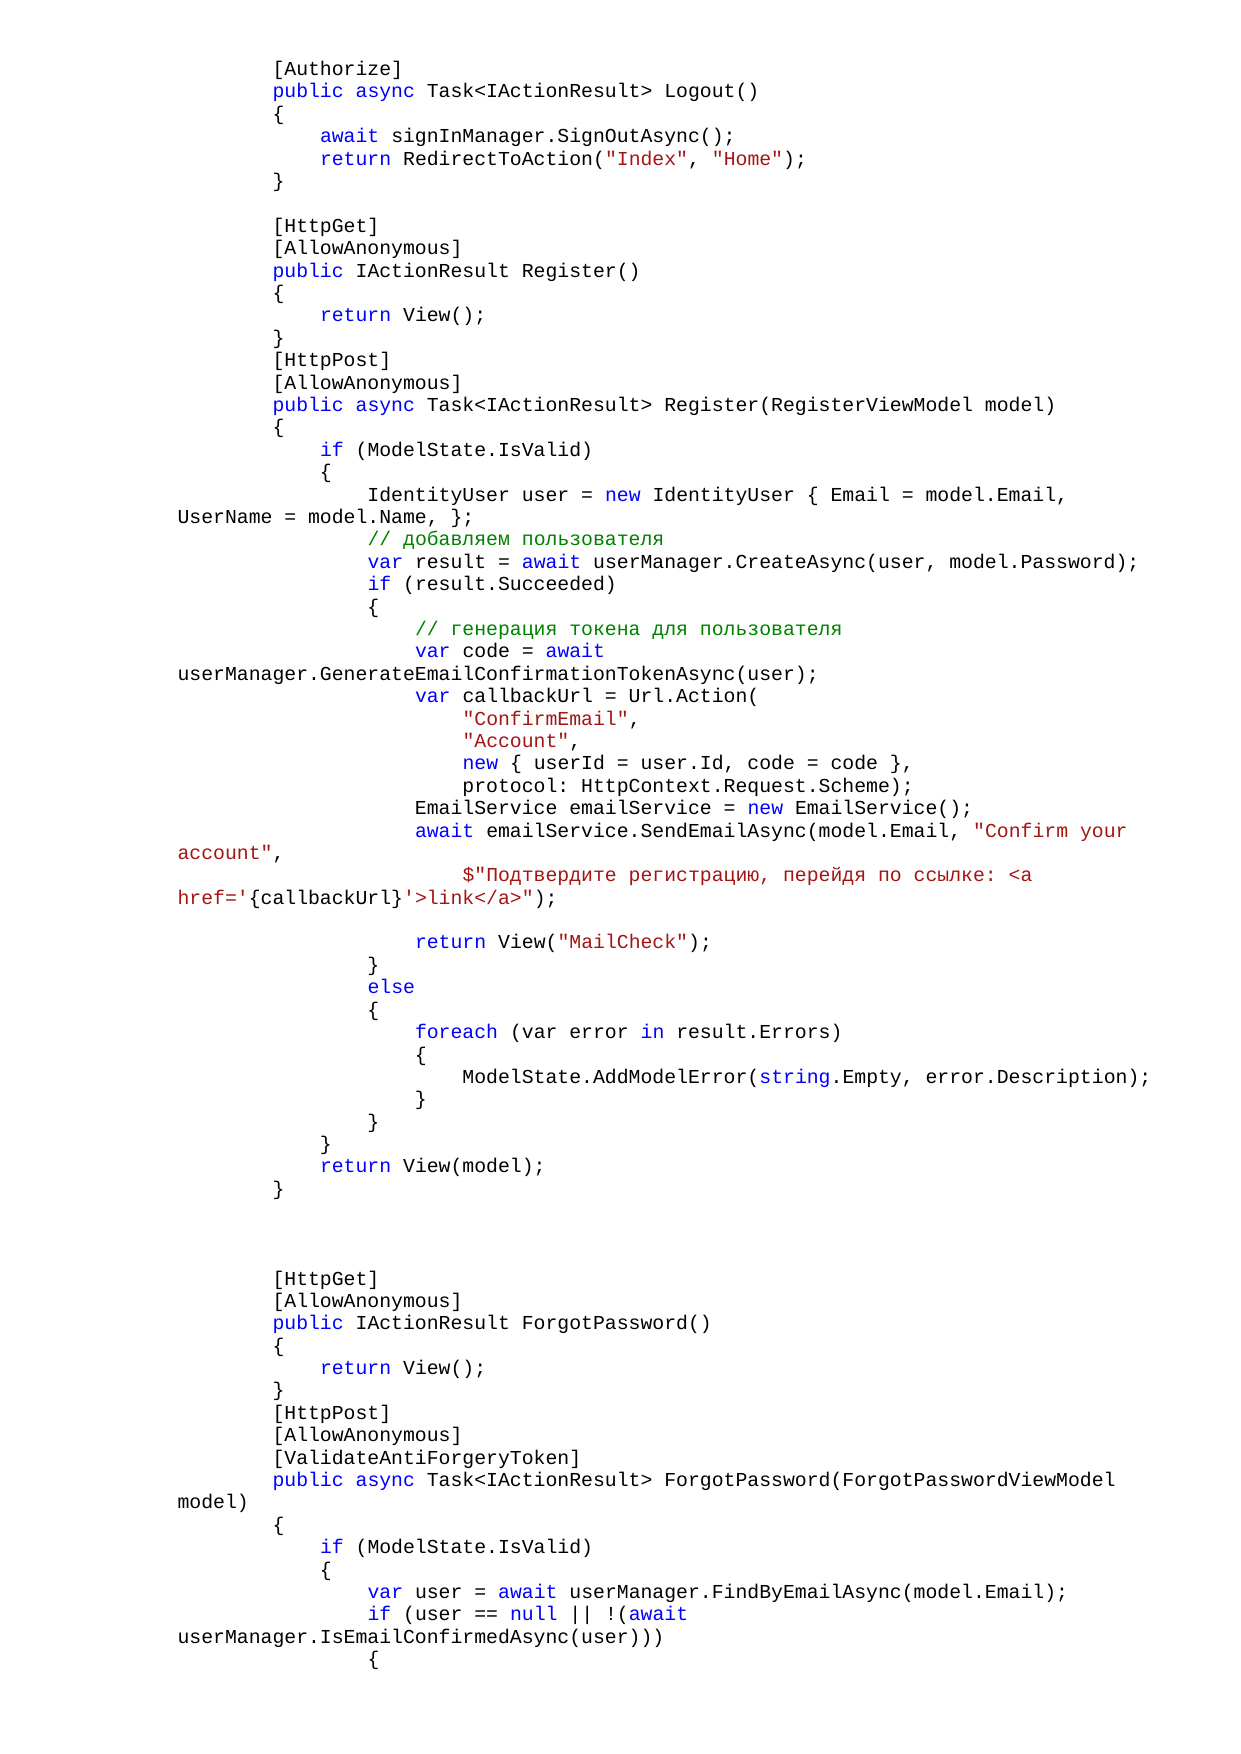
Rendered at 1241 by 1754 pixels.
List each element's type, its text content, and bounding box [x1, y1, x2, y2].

text [ValidateAntiForgeryToken] [177, 1448, 1152, 1470]
text [HttpPost] [177, 1403, 1152, 1425]
text [AllowAnonymous] [177, 238, 1152, 261]
text await signInManager.SignOutAsync(); [177, 126, 1152, 149]
text if (result.Succeeded) [177, 574, 1152, 597]
text { [177, 1559, 1152, 1582]
text { [177, 1336, 1152, 1358]
text if (ModelState.IsValid) [177, 440, 1152, 462]
text return RedirectToAction("Index", "Home"); [177, 149, 1152, 171]
text IdentityUser user = new IdentityUser { Email = model.Email, UserName = model.Name, }; [177, 484, 1152, 529]
text [HttpGet] [177, 1268, 1152, 1291]
text if (user == null || !(await userManager.IsEmailConfirmedAsync(user))) [177, 1604, 1152, 1649]
text [AllowAnonymous] [177, 1291, 1152, 1313]
text public IActionResult Register() [177, 261, 1152, 283]
text public async Task<IActionResult> ForgotPassword(ForgotPasswordViewModel model) [177, 1470, 1152, 1515]
text public async Task<IActionResult> Register(RegisterViewModel model) [177, 395, 1152, 417]
text if (ModelState.IsValid) [177, 1537, 1152, 1559]
text { [177, 1515, 1152, 1537]
text } [177, 328, 1152, 350]
text // добавляем пользователя [177, 529, 1152, 552]
text public IActionResult ForgotPassword() [177, 1313, 1152, 1336]
text } [177, 1112, 1152, 1134]
text return View(); [177, 1358, 1152, 1380]
text var code = await userManager.GenerateEmailConfirmationTokenAsync(user); [177, 641, 1152, 686]
text var user = await userManager.FindByEmailAsync(model.Email); [177, 1582, 1152, 1604]
text } [177, 1089, 1152, 1112]
text else [177, 977, 1152, 1000]
text var callbackUrl = Url.Action( [177, 686, 1152, 708]
text return View(); [177, 305, 1152, 328]
text // генерация токена для пользователя [177, 619, 1152, 641]
text { [177, 597, 1152, 619]
text var result = await userManager.CreateAsync(user, model.Password); [177, 552, 1152, 574]
text public async Task<IActionResult> Logout() [177, 81, 1152, 104]
text new { userId = user.Id, code = code }, [177, 753, 1152, 776]
text await emailService.SendEmailAsync(model.Email, "Confirm your account", [177, 821, 1152, 865]
text EmailService emailService = new EmailService(); [177, 798, 1152, 821]
text [Authorize] [177, 59, 1152, 81]
text return View("MailCheck"); [177, 932, 1152, 955]
text [AllowAnonymous] [177, 373, 1152, 395]
text "ConfirmEmail", [177, 708, 1152, 731]
text [HttpGet] [177, 216, 1152, 238]
text { [177, 1000, 1152, 1022]
text { [177, 1044, 1152, 1067]
text [AllowAnonymous] [177, 1425, 1152, 1448]
text { [177, 462, 1152, 484]
text } [177, 955, 1152, 977]
text protocol: HttpContext.Request.Scheme); [177, 776, 1152, 798]
text { [177, 1649, 1152, 1672]
text } [177, 1134, 1152, 1156]
text "Account", [177, 731, 1152, 753]
text } [177, 1179, 1152, 1201]
text foreach (var error in result.Errors) [177, 1022, 1152, 1044]
text { [177, 417, 1152, 440]
text return View(model); [177, 1156, 1152, 1179]
text { [177, 104, 1152, 126]
text { [177, 283, 1152, 305]
text $"Подтвердите регистрацию, перейдя по ссылке: <a href='{callbackUrl}'>link</a>"); [177, 865, 1152, 910]
text [HttpPost] [177, 350, 1152, 373]
text } [177, 171, 1152, 193]
text } [177, 1380, 1152, 1403]
text ModelState.AddModelError(string.Empty, error.Description); [177, 1067, 1152, 1089]
